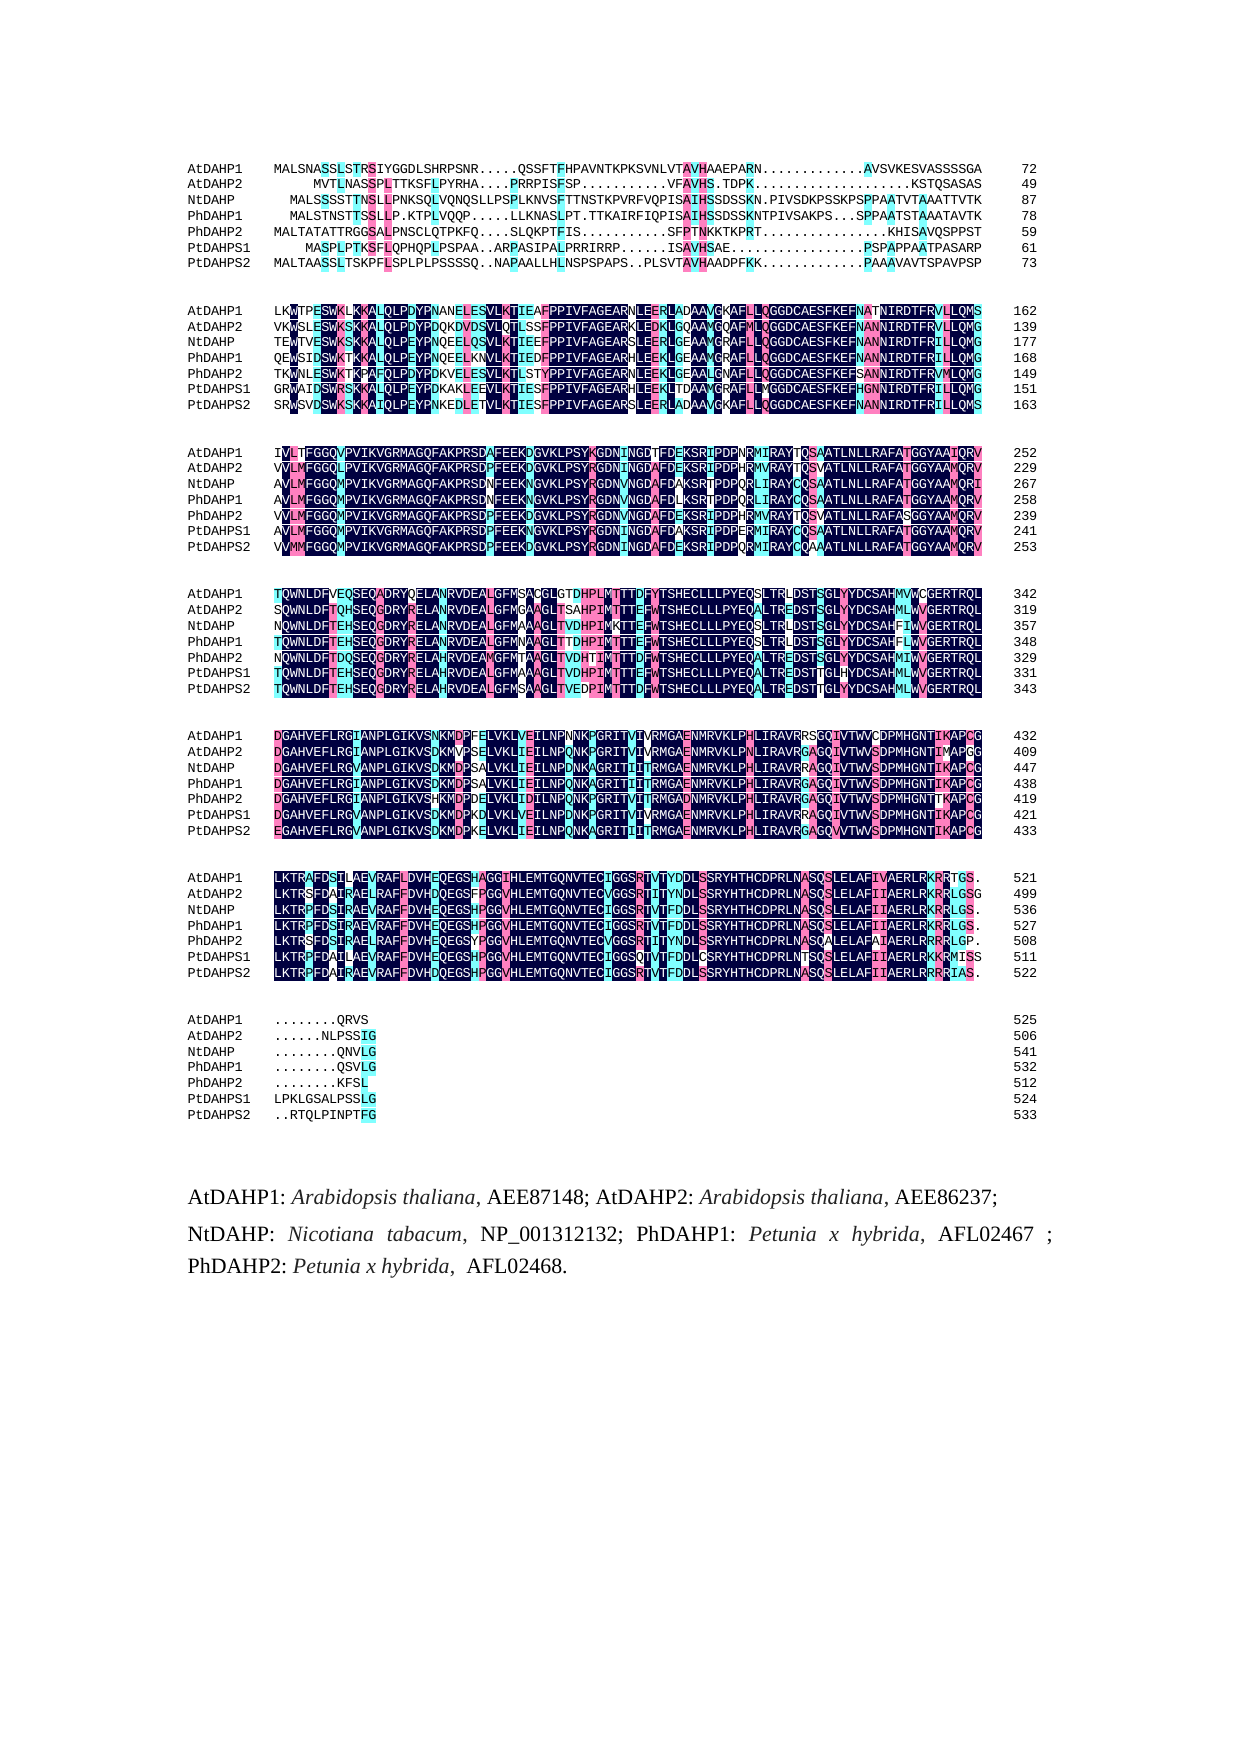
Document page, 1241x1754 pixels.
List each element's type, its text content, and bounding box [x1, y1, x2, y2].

subtitle AtDAHP1: Arabidopsis thaliana, AEE87148; AtDAHP2: Arabidopsis thaliana, AEE86237; [187, 1180, 1053, 1213]
text NtDAHP: Nicotiana tabacum, NP_001312132; PhDAHP1: Petunia x hybrida, AFL02467 ; PhDAHP2: Petunia x hybrida, AFL02468. [187, 1217, 1053, 1282]
